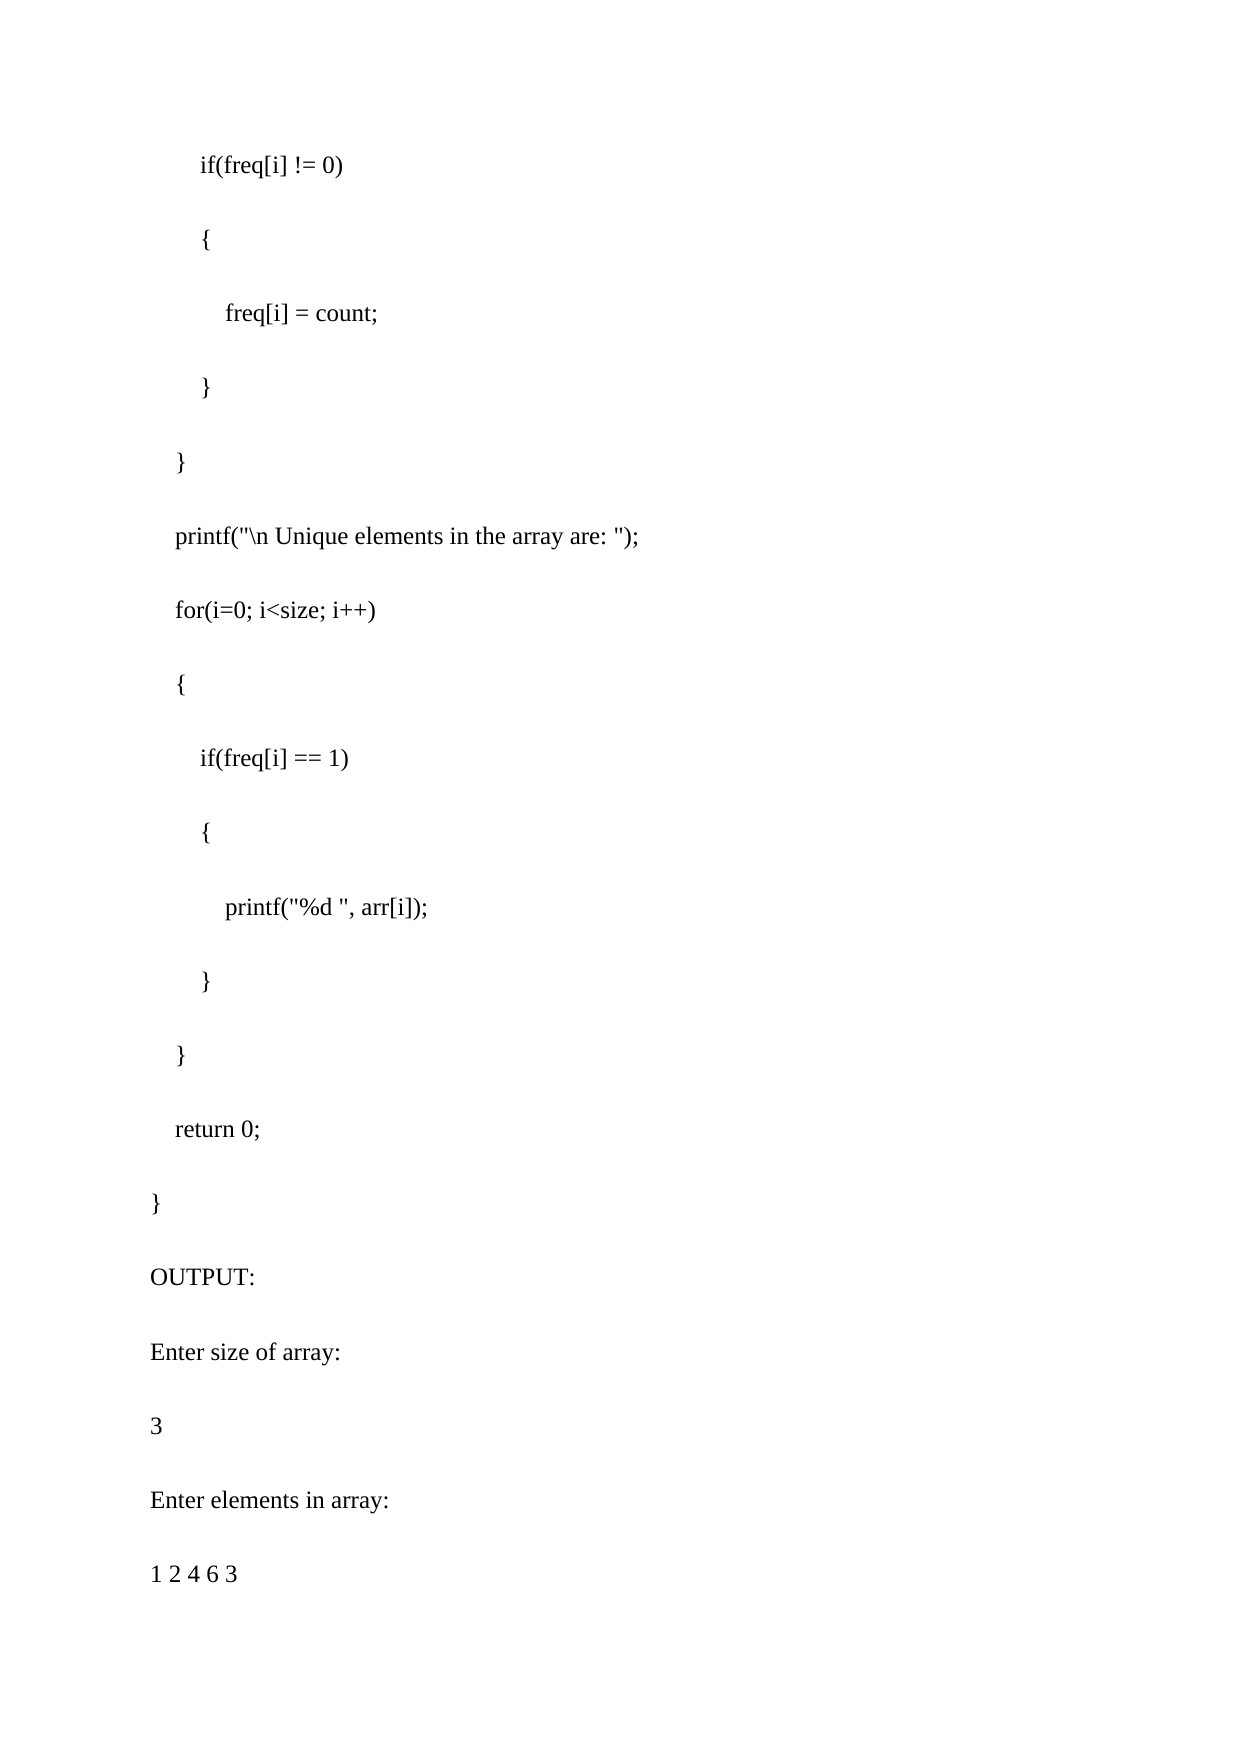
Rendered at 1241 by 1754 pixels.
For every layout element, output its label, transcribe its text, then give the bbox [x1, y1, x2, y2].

text 3 [150, 1411, 1090, 1439]
text if(freq[i] == 1) [150, 743, 1090, 772]
text } [150, 1188, 1090, 1217]
text return 0; [150, 1114, 1090, 1143]
text if(freq[i] != 0) [150, 150, 1090, 179]
text printf("%d ", arr[i]); [150, 892, 1090, 920]
text } [150, 966, 1090, 994]
text } [150, 1040, 1090, 1069]
text } [150, 447, 1090, 475]
text Enter elements in array: [150, 1485, 1090, 1514]
text for(i=0; i<size; i++) [150, 595, 1090, 624]
text Enter size of array: [150, 1337, 1090, 1365]
text OUTPUT: [150, 1262, 1090, 1291]
text { [150, 669, 1090, 698]
text printf("\n Unique elements in the array are: "); [150, 521, 1090, 549]
text { [150, 224, 1090, 253]
text freq[i] = count; [150, 298, 1090, 327]
text { [150, 817, 1090, 846]
text 1 2 4 6 3 [150, 1559, 1090, 1588]
text } [150, 372, 1090, 401]
